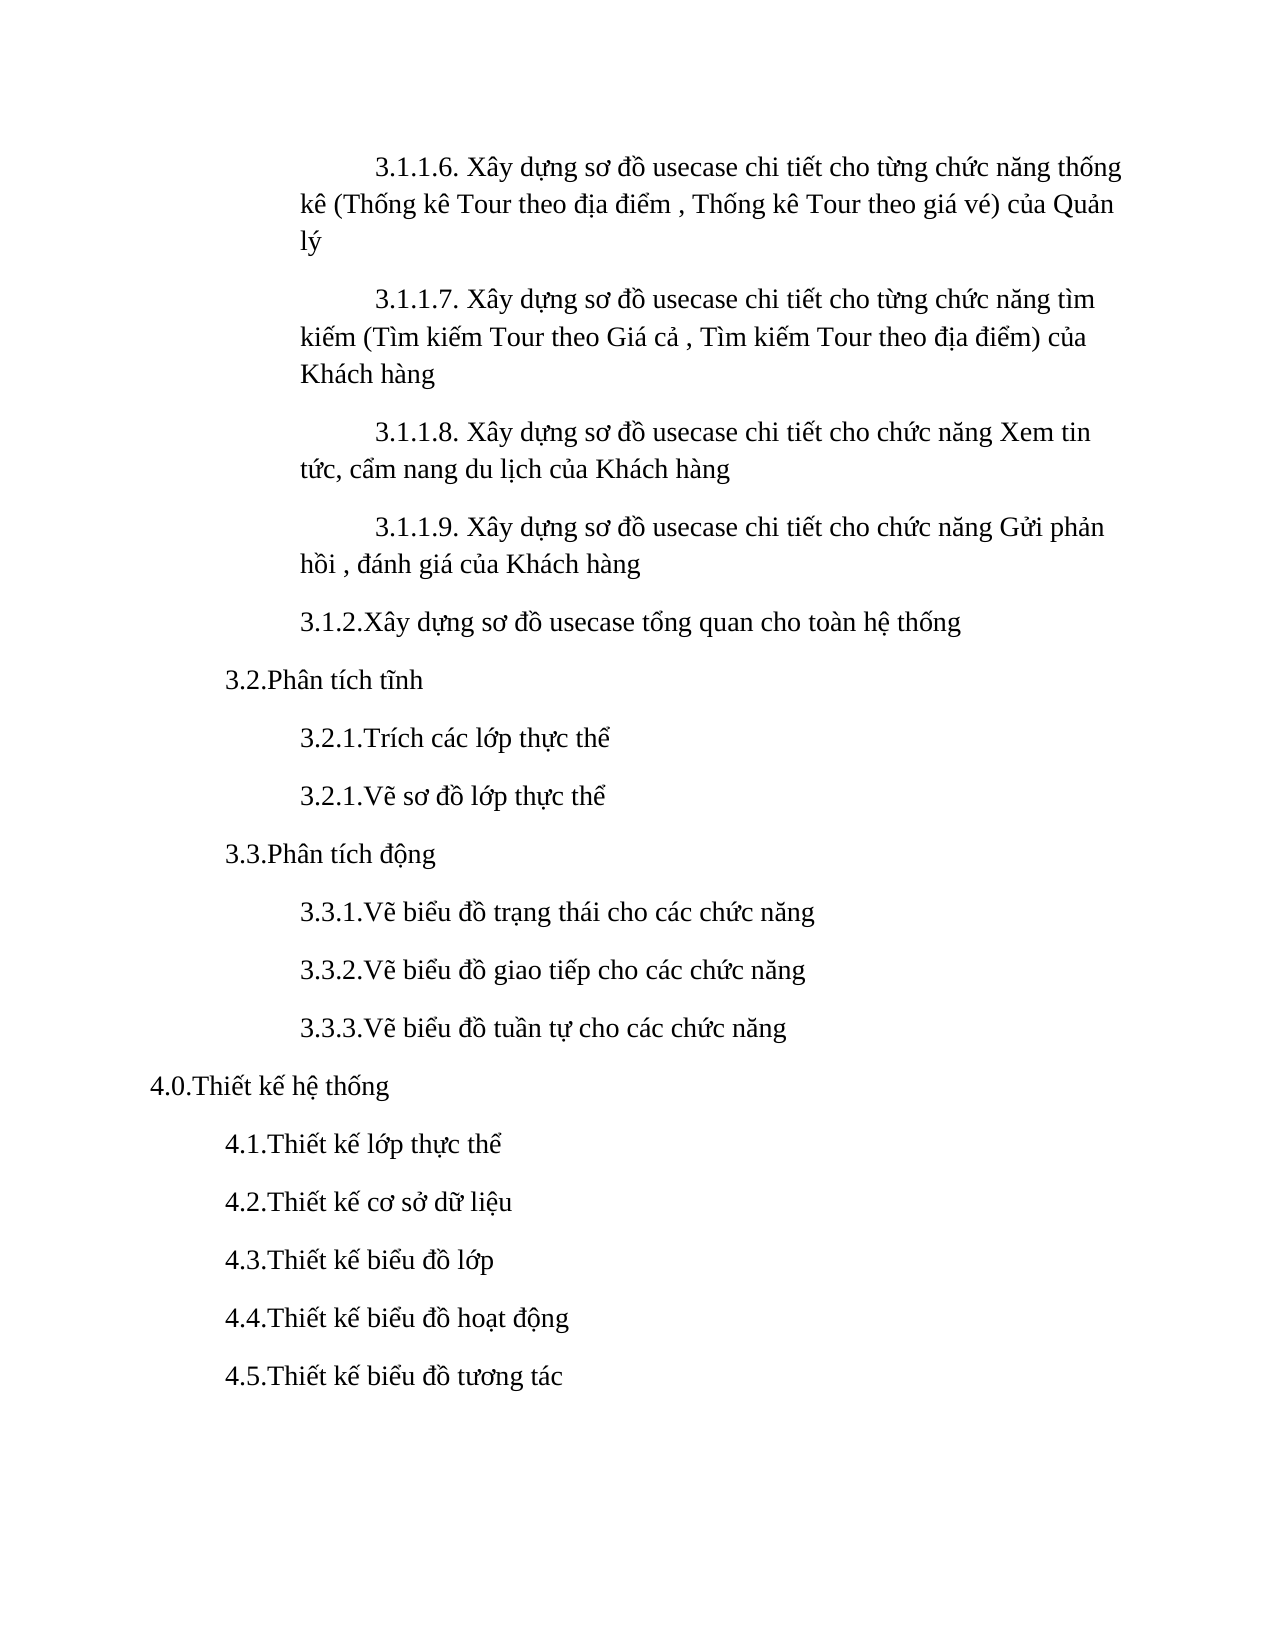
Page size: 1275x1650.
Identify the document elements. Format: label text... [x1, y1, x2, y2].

text 3.3.1.Vẽ biểu đồ trạng thái cho các chức năng [150, 895, 1125, 928]
text 4.1.Thiết kế lớp thực thể [150, 1127, 1125, 1160]
text 3.1.2.Xây dựng sơ đồ usecase tổng quan cho toàn hệ thống [300, 605, 1125, 638]
text 3.2.1.Vẽ sơ đồ lớp thực thể [150, 779, 1125, 812]
text 3.2.Phân tích tĩnh [150, 663, 1125, 696]
text 4.4.Thiết kế biểu đồ hoạt động [150, 1301, 1125, 1334]
text 3.1.1.6. Xây dựng sơ đồ usecase chi tiết cho từng chức năng thống kê (Thống kê Tour theo địa điểm , Thống kê Tour theo giá vé) của Quản lý [300, 150, 1125, 257]
text 4.2.Thiết kế cơ sở dữ liệu [150, 1185, 1125, 1218]
text 4.3.Thiết kế biểu đồ lớp [150, 1243, 1125, 1276]
text 3.3.Phân tích động [150, 837, 1125, 870]
text 4.5.Thiết kế biểu đồ tương tác [150, 1359, 1125, 1392]
text 3.3.2.Vẽ biểu đồ giao tiếp cho các chức năng [150, 953, 1125, 986]
text 3.1.1.7. Xây dựng sơ đồ usecase chi tiết cho từng chức năng tìm kiếm (Tìm kiếm Tour theo Giá cả , Tìm kiếm Tour theo địa điểm) của Khách hàng [300, 282, 1125, 389]
text 3.2.1.Trích các lớp thực thể [150, 721, 1125, 754]
text 3.1.1.8. Xây dựng sơ đồ usecase chi tiết cho chức năng Xem tin tức, cẩm nang du lịch của Khách hàng [300, 415, 1125, 484]
text 4.0.Thiết kế hệ thống [150, 1069, 1125, 1102]
text 3.1.1.9. Xây dựng sơ đồ usecase chi tiết cho chức năng Gửi phản hồi , đánh giá của Khách hàng [300, 510, 1125, 579]
text 3.3.3.Vẽ biểu đồ tuần tự cho các chức năng [150, 1011, 1125, 1044]
